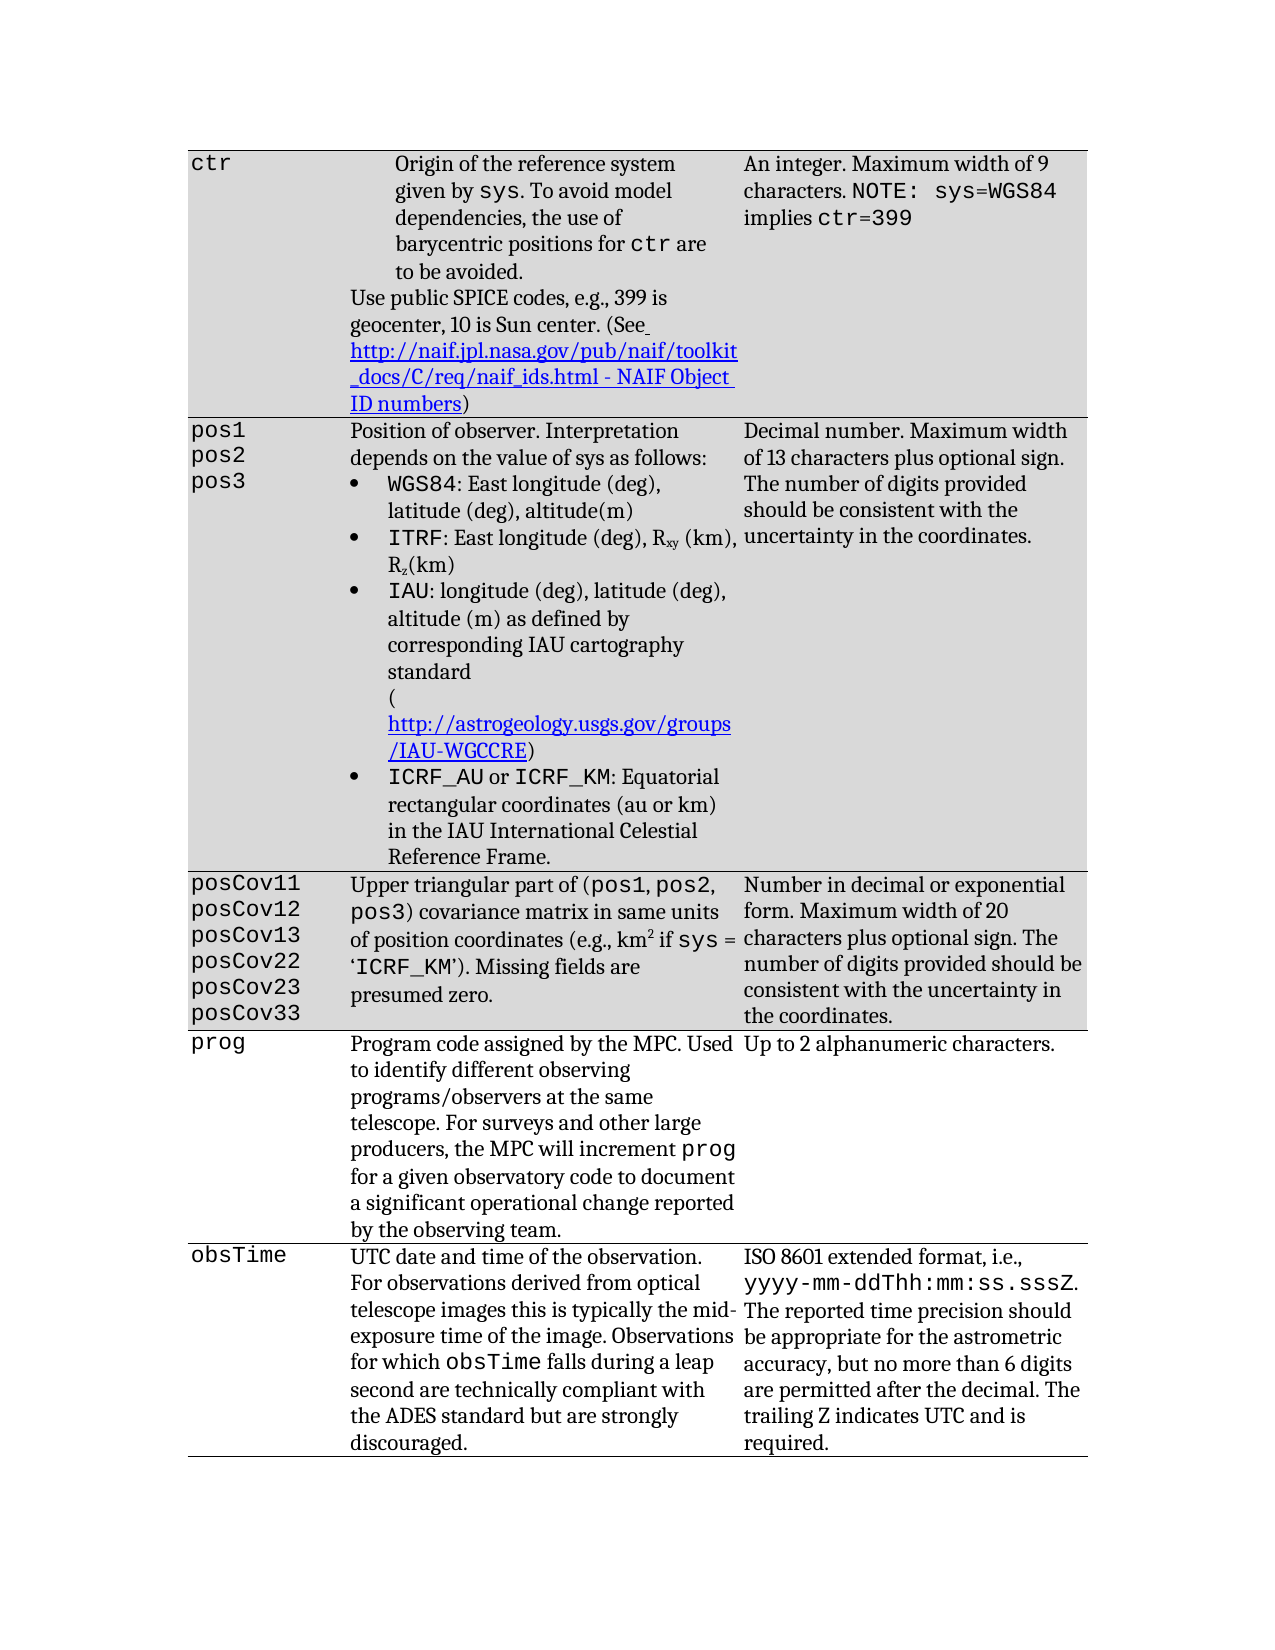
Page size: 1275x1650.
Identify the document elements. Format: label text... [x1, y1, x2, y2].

table_cell ctr [188, 151, 347, 417]
table_cell Program code assigned by the MPC. Used to identify different observing programs/observers at the same telescope. For surveys and other large producers, the MPC will increment prog for a given observatory code to document a significant operational change reported by the observing team. [347, 1031, 741, 1243]
table_cell prog [188, 1031, 347, 1243]
table_cell Up to 2 alphanumeric characters. [741, 1031, 1087, 1243]
table_cell posCov11 posCov12 posCov13 posCov22 posCov23 posCov33 [188, 872, 347, 1030]
table_cell ISO 8601 extended format, i.e., yyyy-mm-ddThh:mm:ss.sssZ. The reported time precision should be appropriate for the astrometric accuracy, but no more than 6 digits are permitted after the decimal. The trailing Z indicates UTC and is required. [741, 1244, 1087, 1456]
table_cell Number in decimal or exponential form. Maximum width of 20 characters plus optional sign. The number of digits provided should be consistent with the uncertainty in the coordinates. [741, 872, 1087, 1030]
table_cell Origin of the reference system given by sys. To avoid model dependencies, the use of barycentric positions for ctr are to be avoided. Use public SPICE codes, e.g., 399 is geocenter, 10 is Sun center. (See http://naif.jpl.nasa.gov/pub/naif/toolkit_docs/C/req/naif_ids.html - NAIF Object ID numbers) [347, 151, 741, 417]
table_cell Position of observer. Interpretation depends on the value of sys as follows: WGS84: East longitude (deg), latitude (deg), altitude(m) ITRF: East longitude (deg), Rxy (km), Rz(km) IAU: longitude (deg), latitude (deg), altitude (m) as defined by corresponding IAU cartography standard (http://astrogeology.usgs.gov/groups/IAU-WGCCRE) ICRF_AU or ICRF_KM: Equatorial rectangular coordinates (au or km) in the IAU International Celestial Reference Frame. [347, 418, 741, 871]
table_cell UTC date and time of the observation. For observations derived from optical telescope images this is typically the mid-exposure time of the image. Observations for which obsTime falls during a leap second are technically compliant with the ADES standard but are strongly discouraged. [347, 1244, 741, 1456]
table_cell pos1 pos2 pos3 [188, 418, 347, 871]
table_cell An integer. Maximum width of 9 characters. NOTE: sys=WGS84 implies ctr=399 [741, 151, 1087, 417]
table_cell Upper triangular part of (pos1, pos2, pos3) covariance matrix in same units of position coordinates (e.g., km2 if sys = ‘ICRF_KM’). Missing fields are presumed zero. [347, 872, 741, 1030]
table_cell Decimal number. Maximum width of 13 characters plus optional sign. The number of digits provided should be consistent with the uncertainty in the coordinates. [741, 418, 1087, 871]
table_cell obsTime [188, 1244, 347, 1456]
